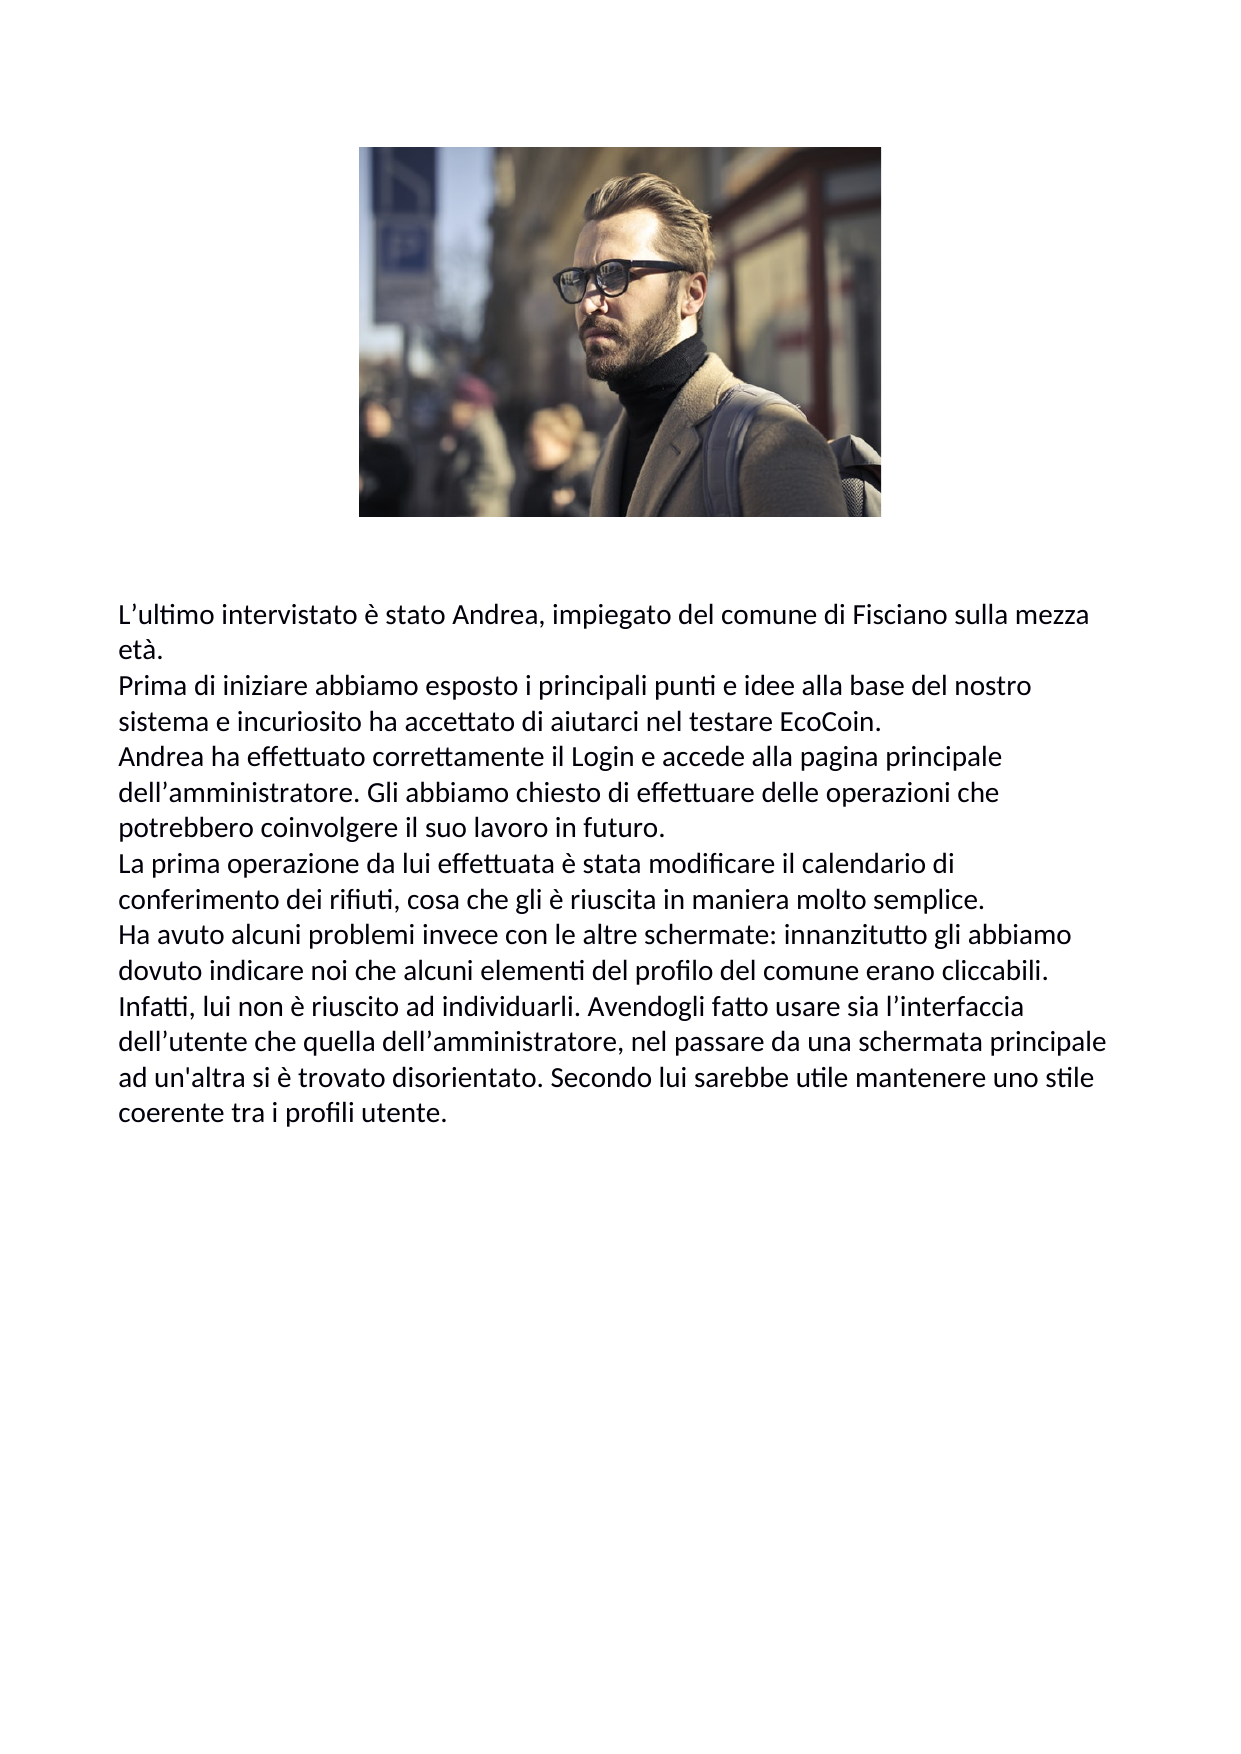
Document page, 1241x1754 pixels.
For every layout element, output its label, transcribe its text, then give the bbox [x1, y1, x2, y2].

text L’ultimo intervistato è stato Andrea, impiegato del comune di Fisciano sulla mezza età. [118, 596, 1122, 667]
text La prima operazione da lui effettuata è stata modificare il calendario di conferimento dei rifiuti, cosa che gli è riuscita in maniera molto semplice. Ha avuto alcuni problemi invece con le altre schermate: innanzitutto gli abbiamo dovuto indicare noi che alcuni elementi del profilo del comune erano cliccabili. Infatti, lui non è riuscito ad individuarli. Avendogli fatto usare sia l’interfaccia dell’utente che quella dell’amministratore, nel passare da una schermata principale ad un'altra si è trovato disorientato. Secondo lui sarebbe utile mantenere uno stile coerente tra i profili utente. [118, 845, 1122, 1130]
text Andrea ha effettuato correttamente il Login e accede alla pagina principale dell’amministratore. Gli abbiamo chiesto di effettuare delle operazioni che potrebbero coinvolgere il suo lavoro in futuro. [118, 738, 1122, 845]
text Prima di iniziare abbiamo esposto i principali punti e idee alla base del nostro sistema e incuriosito ha accettato di aiutarci nel testare EcoCoin. [118, 667, 1122, 738]
picture [359, 147, 882, 517]
